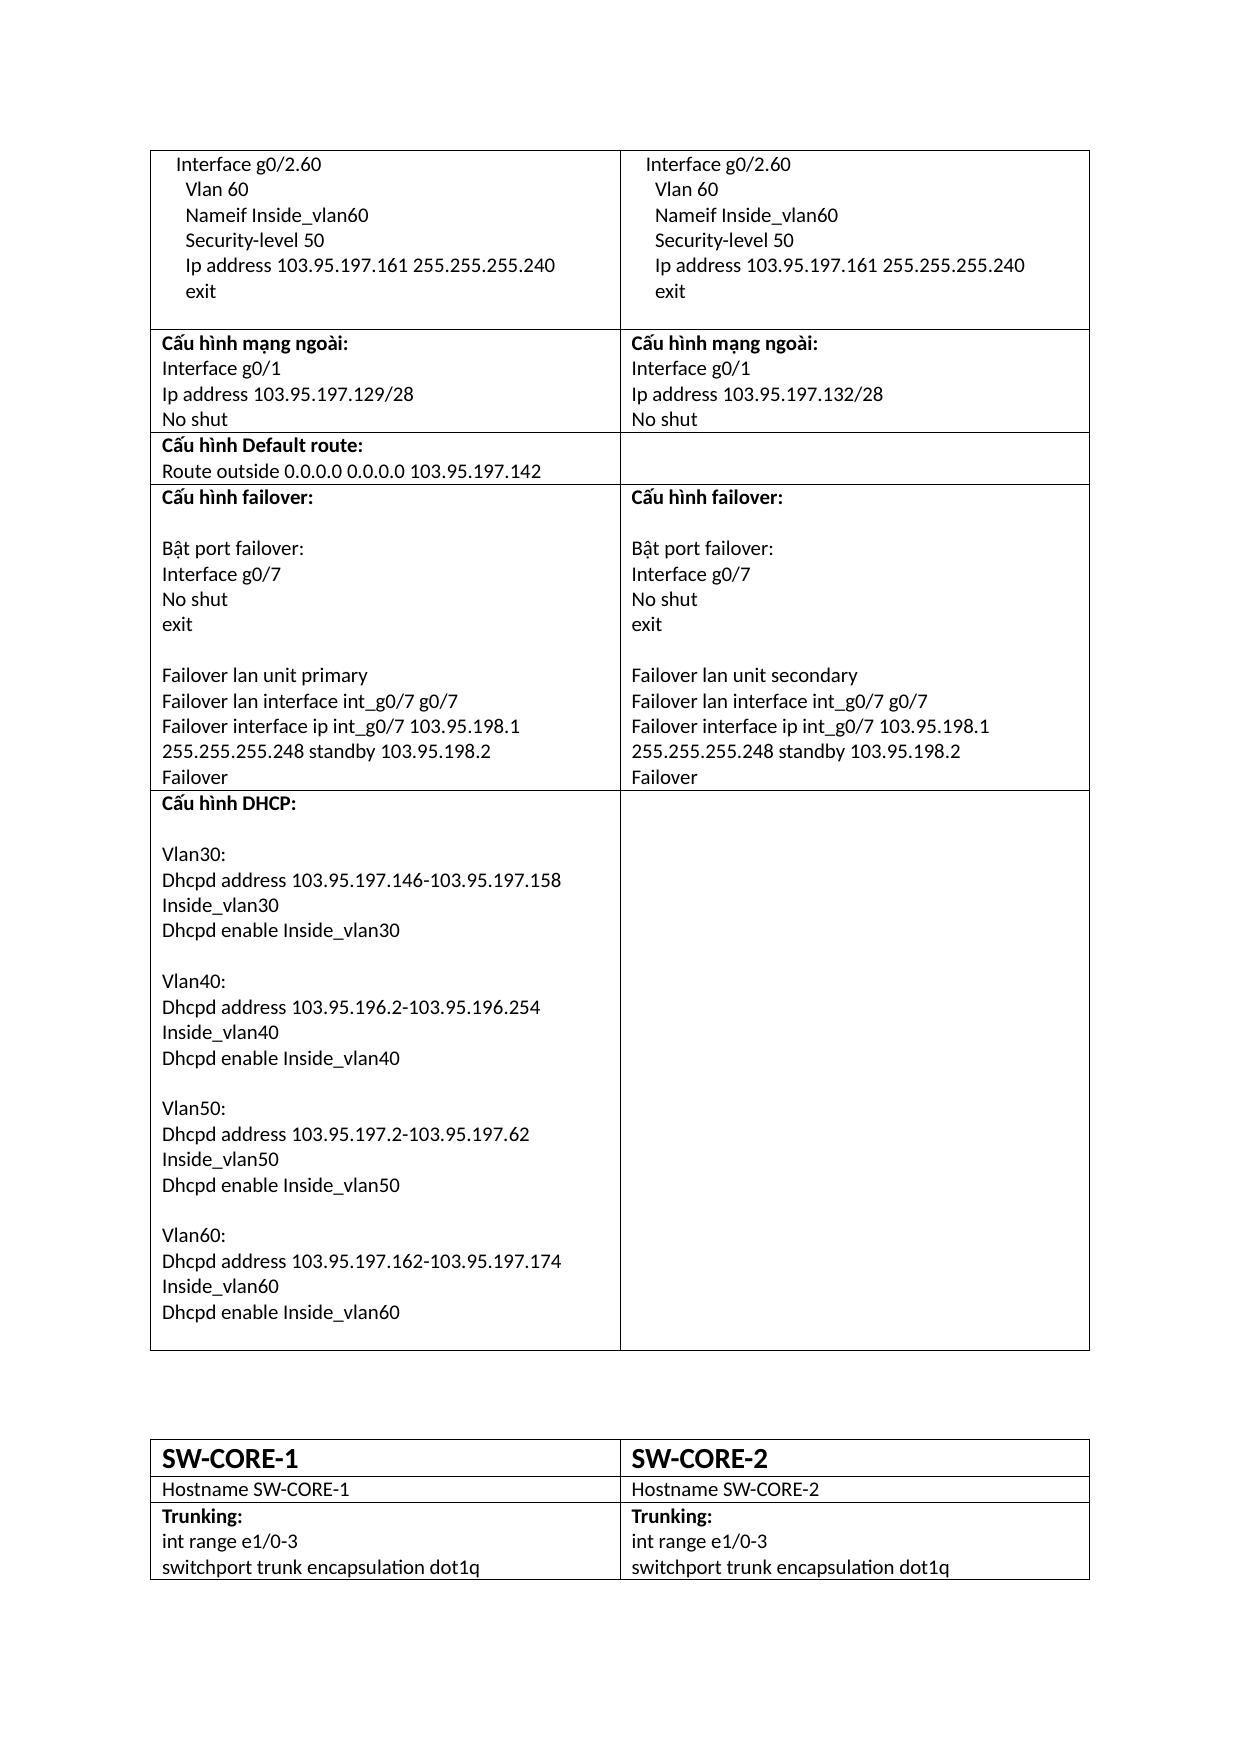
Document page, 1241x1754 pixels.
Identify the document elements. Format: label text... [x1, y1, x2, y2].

table_cell Cấu hình failover: Bật port failover: Interface g0/7 No shut exit Failover lan unit secondary Failover lan interface int_g0/7 g0/7 Failover interface ip int_g0/7 103.95.198.1 255.255.255.248 standby 103.95.198.2 Failover [621, 485, 1089, 789]
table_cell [621, 151, 1089, 329]
table_cell Cấu hình Default route: Route outside 0.0.0.0 0.0.0.0 103.95.197.142 [151, 433, 620, 483]
table_cell Cấu hình DHCP: Vlan30: Dhcpd address 103.95.197.146-103.95.197.158 Inside_vlan30 Dhcpd enable Inside_vlan30 Vlan40: Dhcpd address 103.95.196.2-103.95.196.254 Inside_vlan40 Dhcpd enable Inside_vlan40 Vlan50: Dhcpd address 103.95.197.2-103.95.197.62 Inside_vlan50 Dhcpd enable Inside_vlan50 Vlan60: Dhcpd address 103.95.197.162-103.95.197.174 Inside_vlan60 Dhcpd enable Inside_vlan60 [151, 791, 620, 1350]
table_header SW-CORE-2 [621, 1440, 1089, 1476]
table_cell Hostname SW-CORE-1 [151, 1477, 620, 1502]
table_cell Cấu hình mạng ngoài: Interface g0/1 Ip address 103.95.197.132/28 No shut [621, 330, 1089, 432]
table_cell Hostname SW-CORE-2 [621, 1477, 1089, 1502]
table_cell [151, 1503, 620, 1579]
table_cell [621, 791, 1089, 1350]
table_header SW-CORE-1 [151, 1440, 620, 1476]
table_cell [621, 433, 1089, 483]
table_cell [621, 1503, 1089, 1579]
table_cell Cấu hình failover: Bật port failover: Interface g0/7 No shut exit Failover lan unit primary Failover lan interface int_g0/7 g0/7 Failover interface ip int_g0/7 103.95.198.1 255.255.255.248 standby 103.95.198.2 Failover [151, 485, 620, 789]
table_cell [151, 151, 620, 329]
table_cell Cấu hình mạng ngoài: Interface g0/1 Ip address 103.95.197.129/28 No shut [151, 330, 620, 432]
